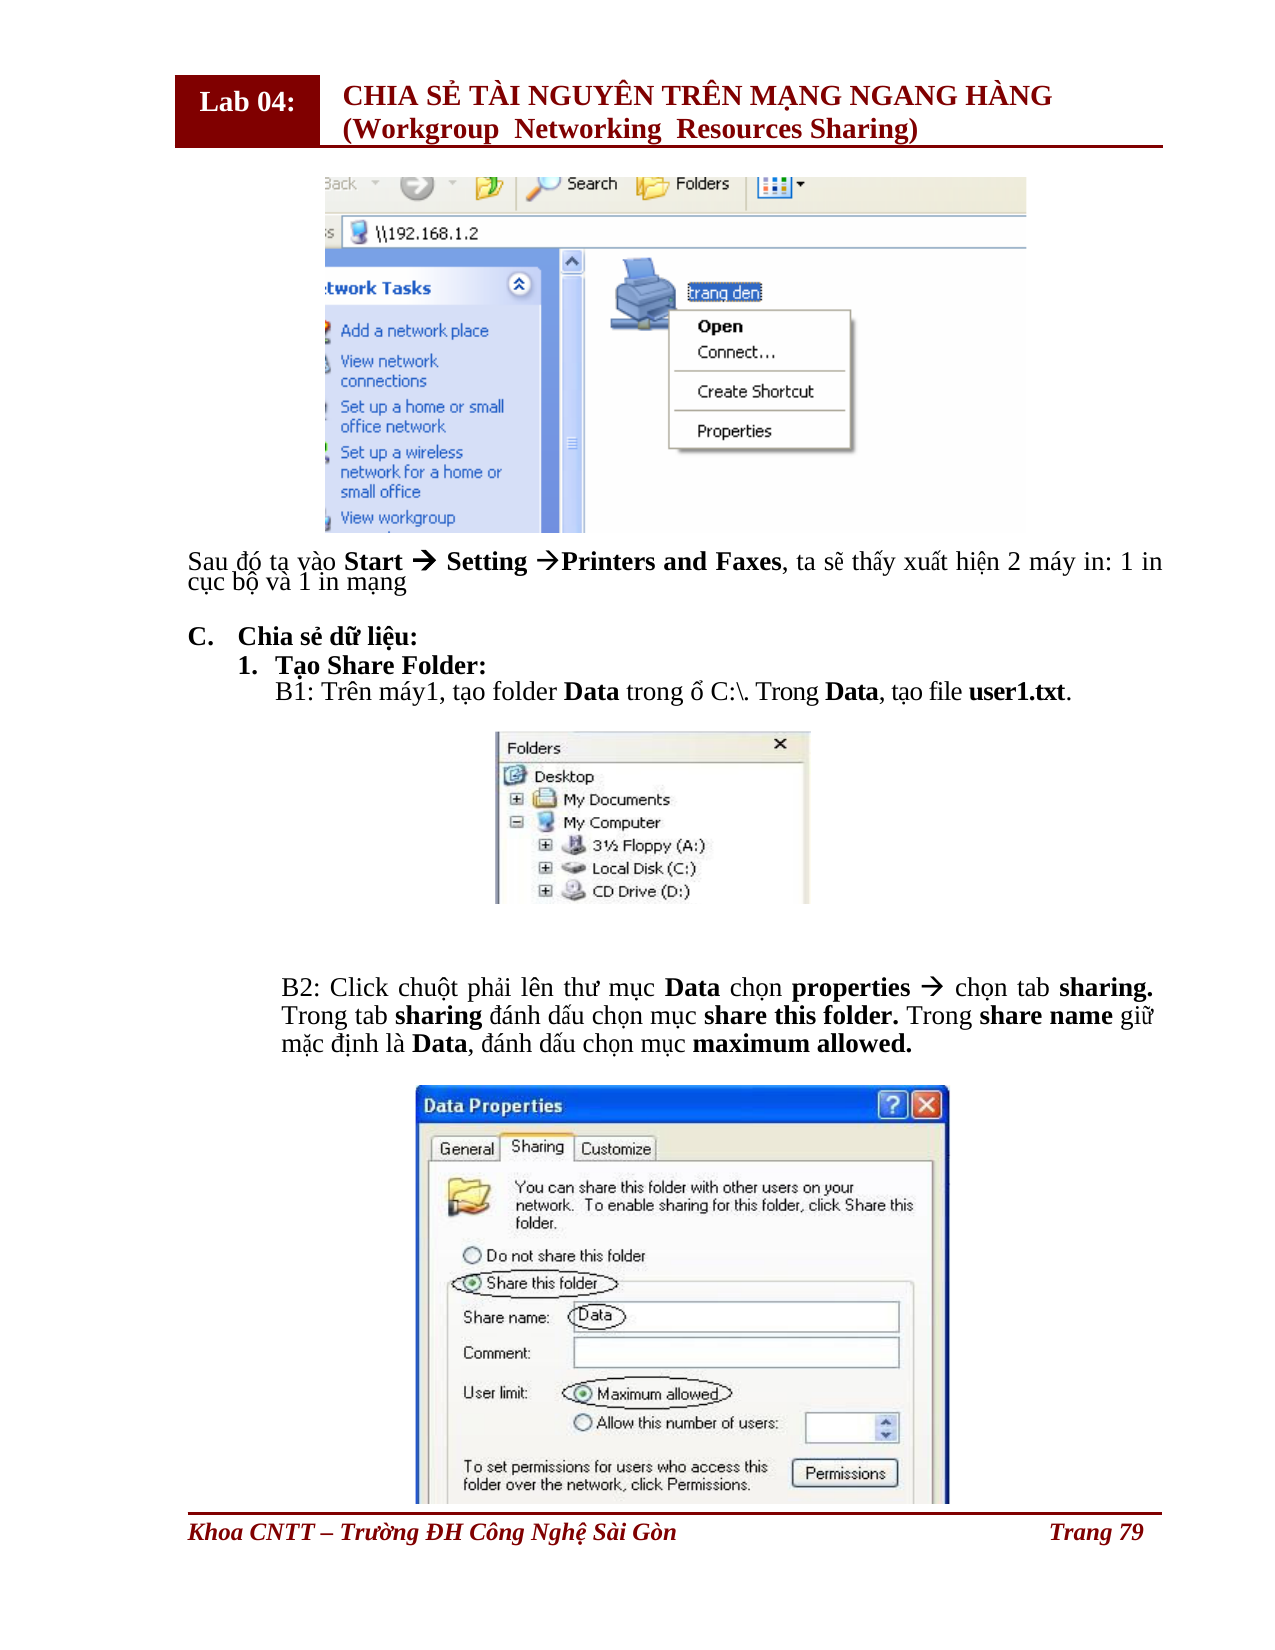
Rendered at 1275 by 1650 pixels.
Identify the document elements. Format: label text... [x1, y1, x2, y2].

text B2: Click chuột phải lên thư mục Data chọn properties chọn tab sharing. Trong tab sharing đánh dấu chọn mục share this folder. Trong share name giữ mặc định là Data, đánh dấu chọn mục maximum allowed. [281, 730, 1153, 1058]
picture [415, 1085, 951, 1504]
list Chia sẻ dữ liệu: [187, 625, 1164, 650]
list Tạo Share Folder: [237, 650, 1164, 680]
picture [325, 177, 1027, 533]
list B1: Trên máy1, tạo folder Data trong ổ C:\. Trong Data, tạo file user1.txt. [275, 680, 1164, 705]
text Sau đó ta vào Start Setting Printers and Faxes, ta sẽ thấy xuất hiện 2 máy in: 1 in cục bộ và 1 in mạng [187, 553, 1162, 595]
